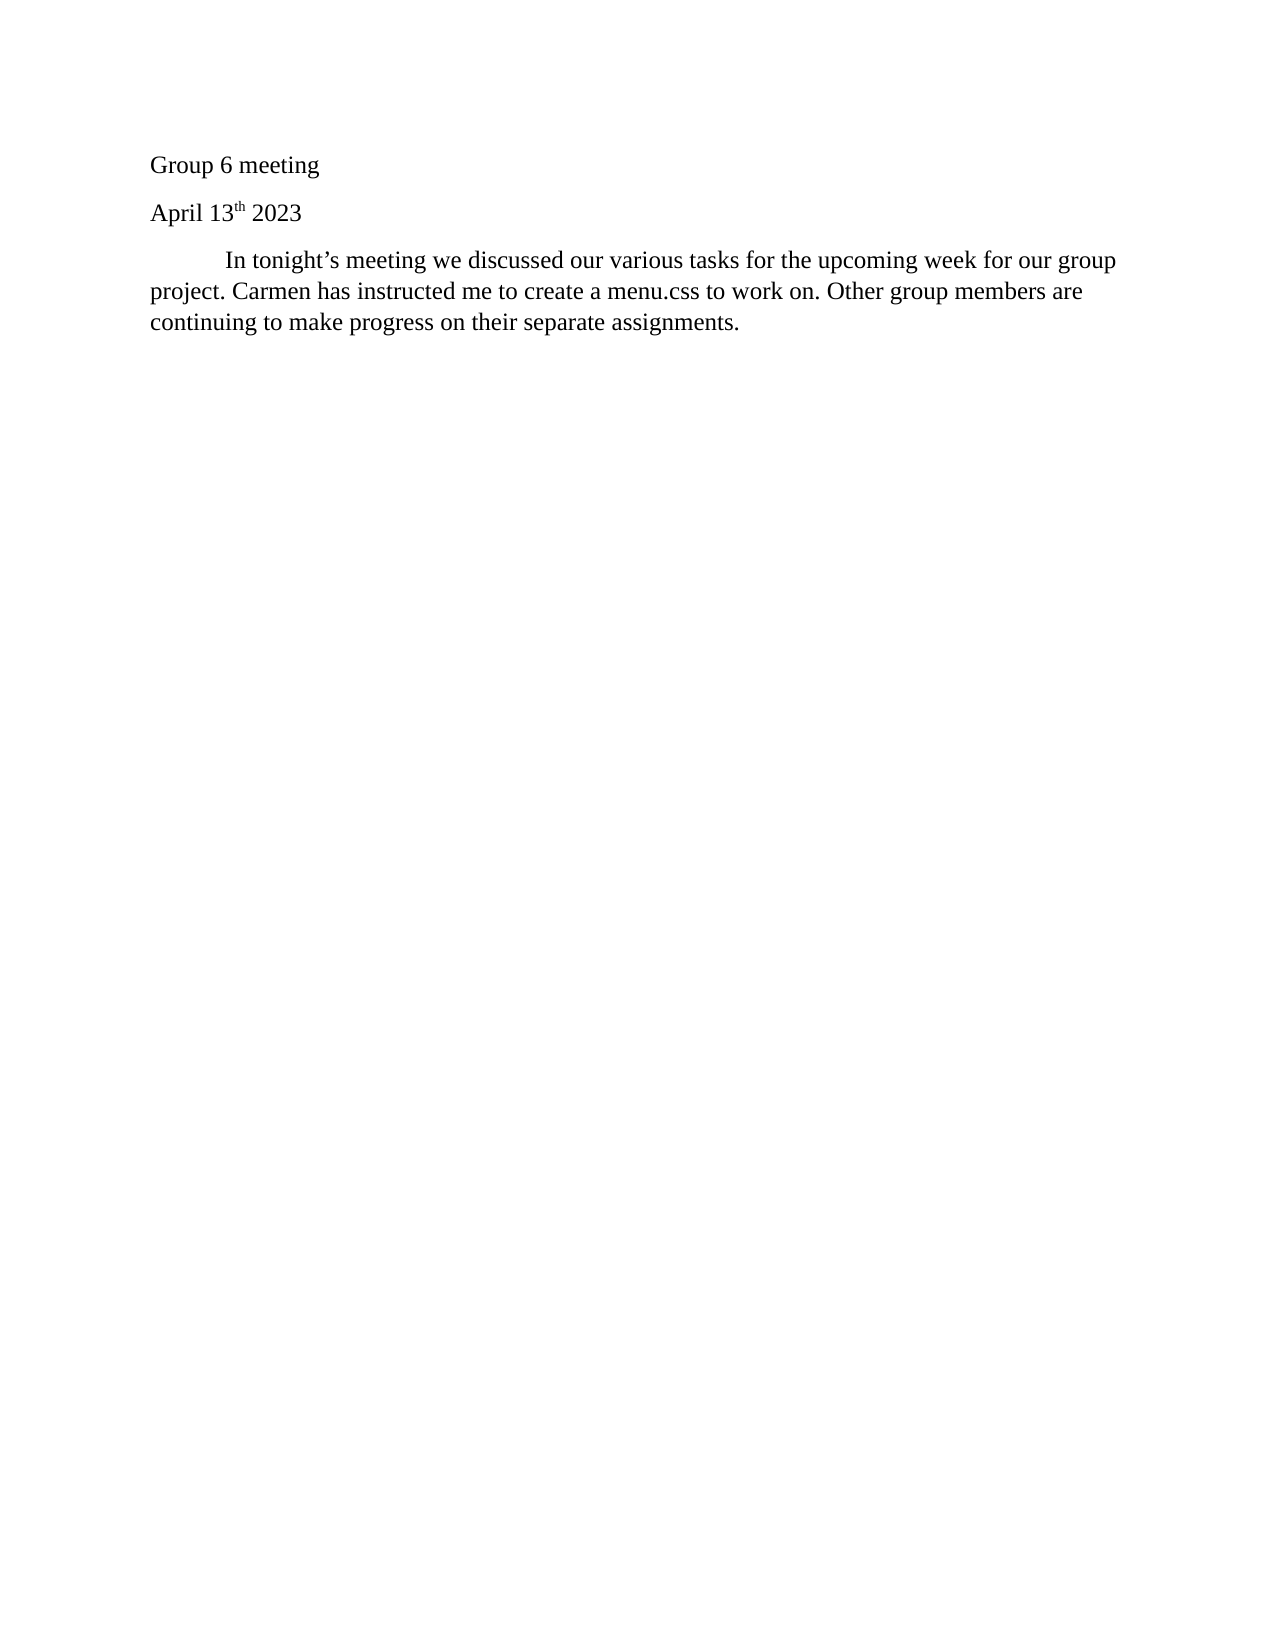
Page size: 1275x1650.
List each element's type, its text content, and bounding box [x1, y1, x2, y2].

text April 13th 2023 [150, 198, 1125, 226]
text Group 6 meeting [150, 150, 1125, 179]
text In tonight’s meeting we discussed our various tasks for the upcoming week for our group project. Carmen has instructed me to create a menu.css to work on. Other group members are continuing to make progress on their separate assignments. [150, 245, 1125, 336]
